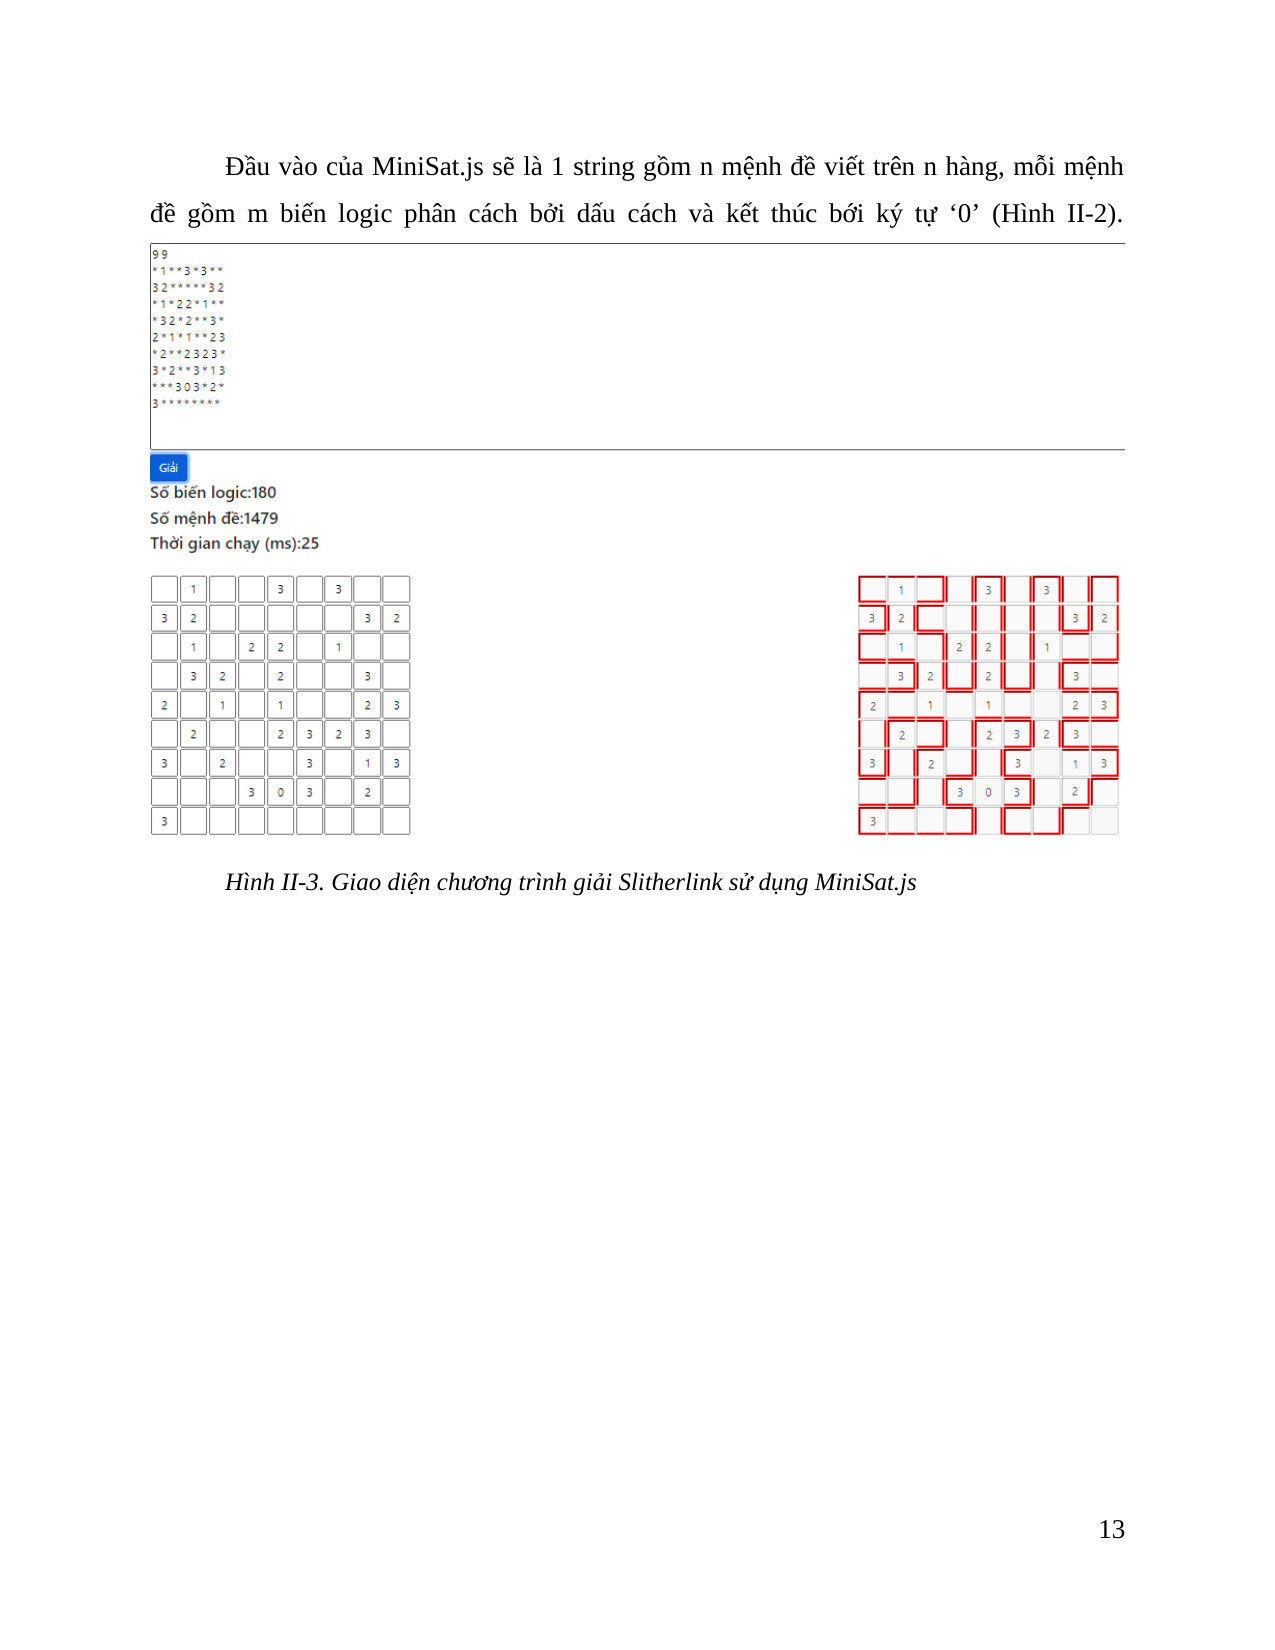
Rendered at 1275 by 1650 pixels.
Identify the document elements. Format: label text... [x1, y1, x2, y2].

text Hình II-3. Giao diện chương trình giải Slitherlink sử dụng MiniSat.js [150, 867, 1125, 896]
text Đầu vào của MiniSat.js sẽ là 1 string gồm n mệnh đề viết trên n hàng, mỗi mệnh đề gồm m biến logic phân cách bởi dấu cách và kết thúc bới ký tự ‘0’ (Hình II-2). [150, 150, 1125, 243]
picture [150, 243, 1125, 840]
